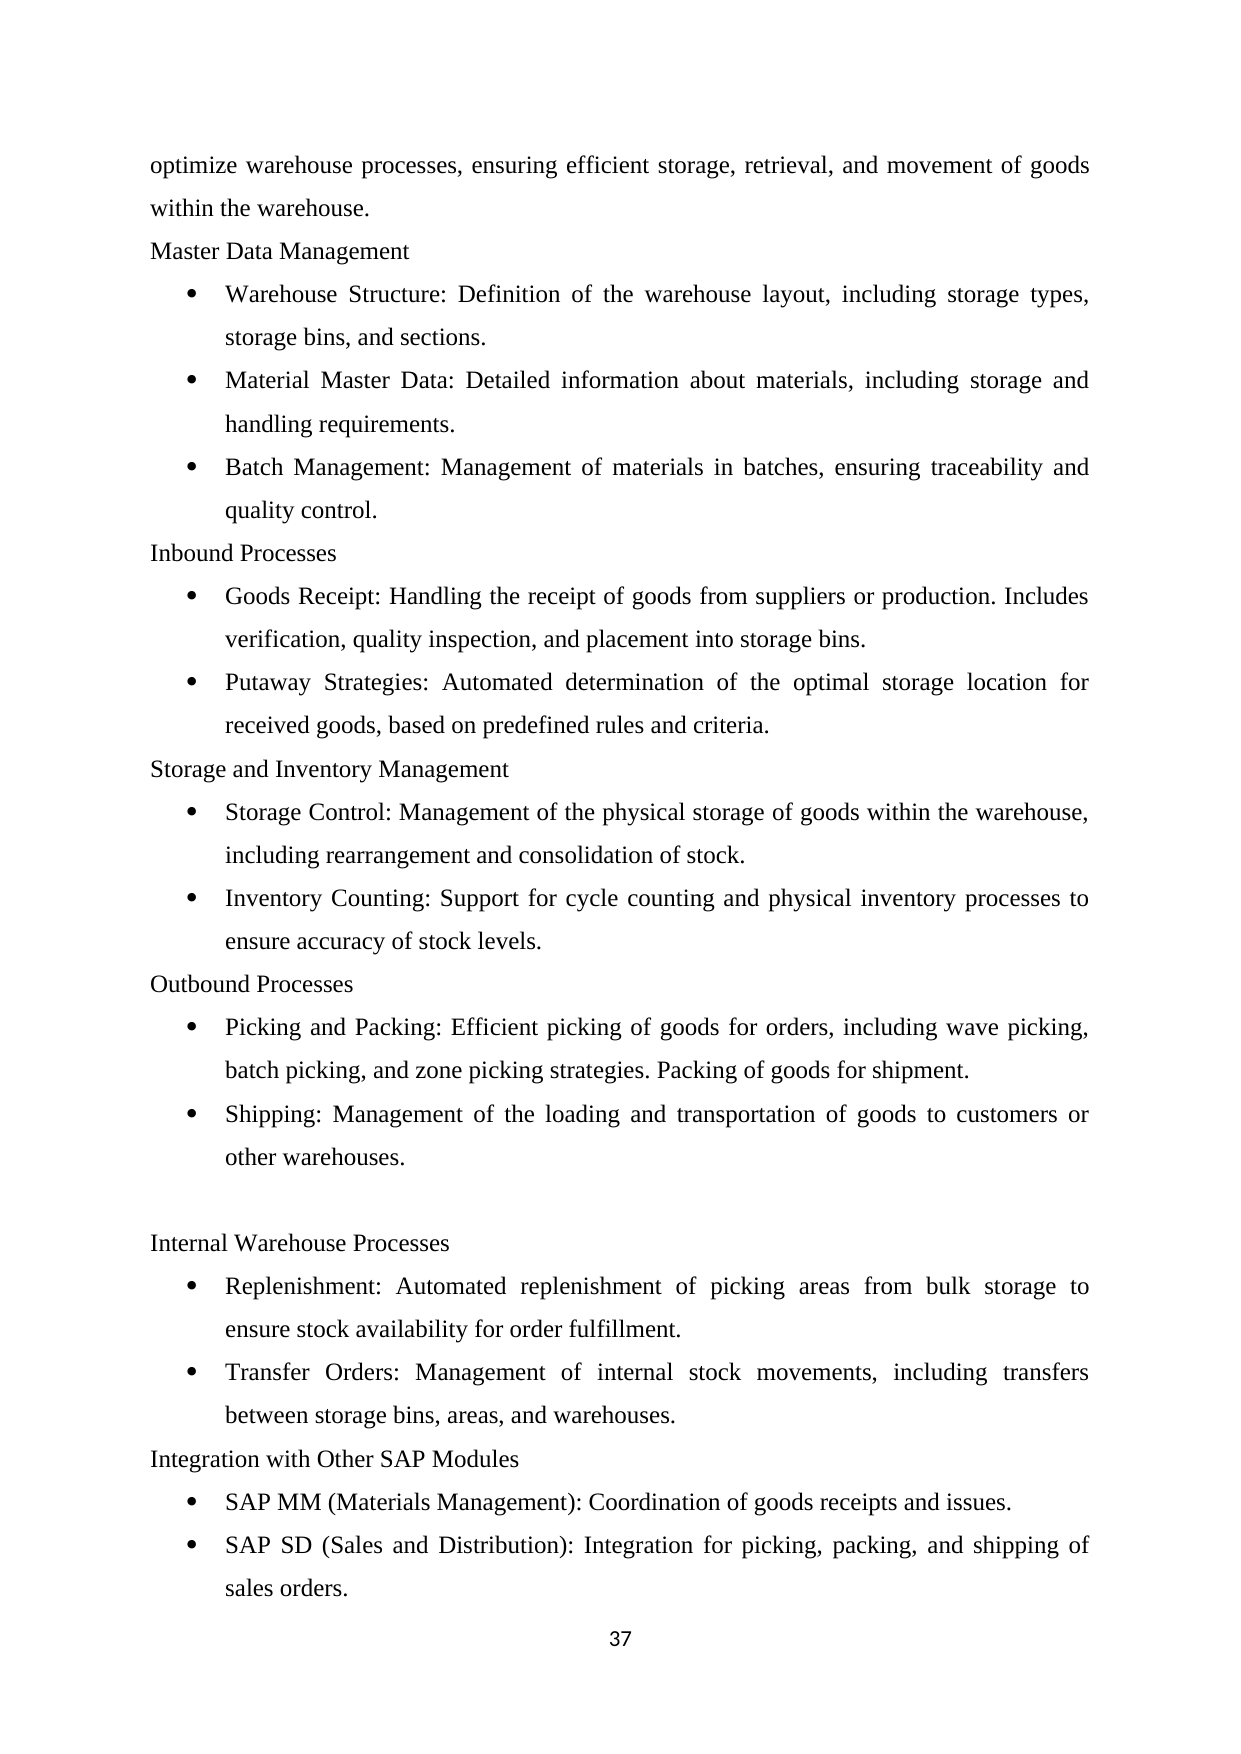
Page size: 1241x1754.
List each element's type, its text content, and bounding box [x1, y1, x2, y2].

list SAP MM (Materials Management): Coordination of goods receipts and issues. [187, 1487, 1090, 1516]
text Internal Warehouse Processes [150, 1228, 1090, 1257]
list Storage Control: Management of the physical storage of goods within the warehouse, including rearrangement and consolidation of stock. [187, 797, 1090, 869]
list Material Master Data: Detailed information about materials, including storage and handling requirements. [187, 366, 1090, 437]
list Warehouse Structure: Definition of the warehouse layout, including storage types, storage bins, and sections. [187, 279, 1090, 351]
text Storage and Inventory Management [150, 754, 1090, 782]
text Integration with Other SAP Modules [150, 1444, 1090, 1472]
list Replenishment: Automated replenishment of picking areas from bulk storage to ensure stock availability for order fulfillment. [187, 1271, 1090, 1343]
text Outbound Processes [150, 969, 1090, 998]
list Transfer Orders: Management of internal stock movements, including transfers between storage bins, areas, and warehouses. [187, 1357, 1090, 1429]
list Picking and Packing: Efficient picking of goods for orders, including wave picking, batch picking, and zone picking strategies. Packing of goods for shipment. [187, 1012, 1090, 1084]
text Master Data Management [150, 236, 1090, 265]
list Shipping: Management of the loading and transportation of goods to customers or other warehouses. [187, 1099, 1090, 1171]
text Inbound Processes [150, 538, 1090, 567]
list Inventory Counting: Support for cycle counting and physical inventory processes to ensure accuracy of stock levels. [187, 883, 1090, 955]
list Goods Receipt: Handling the receipt of goods from suppliers or production. Includes verification, quality inspection, and placement into storage bins. [187, 581, 1090, 653]
list Batch Management: Management of materials in batches, ensuring traceability and quality control. [187, 452, 1090, 524]
list Putaway Strategies: Automated determination of the optimal storage location for received goods, based on predefined rules and criteria. [187, 667, 1090, 739]
list SAP SD (Sales and Distribution): Integration for picking, packing, and shipping of sales orders. [187, 1530, 1090, 1602]
